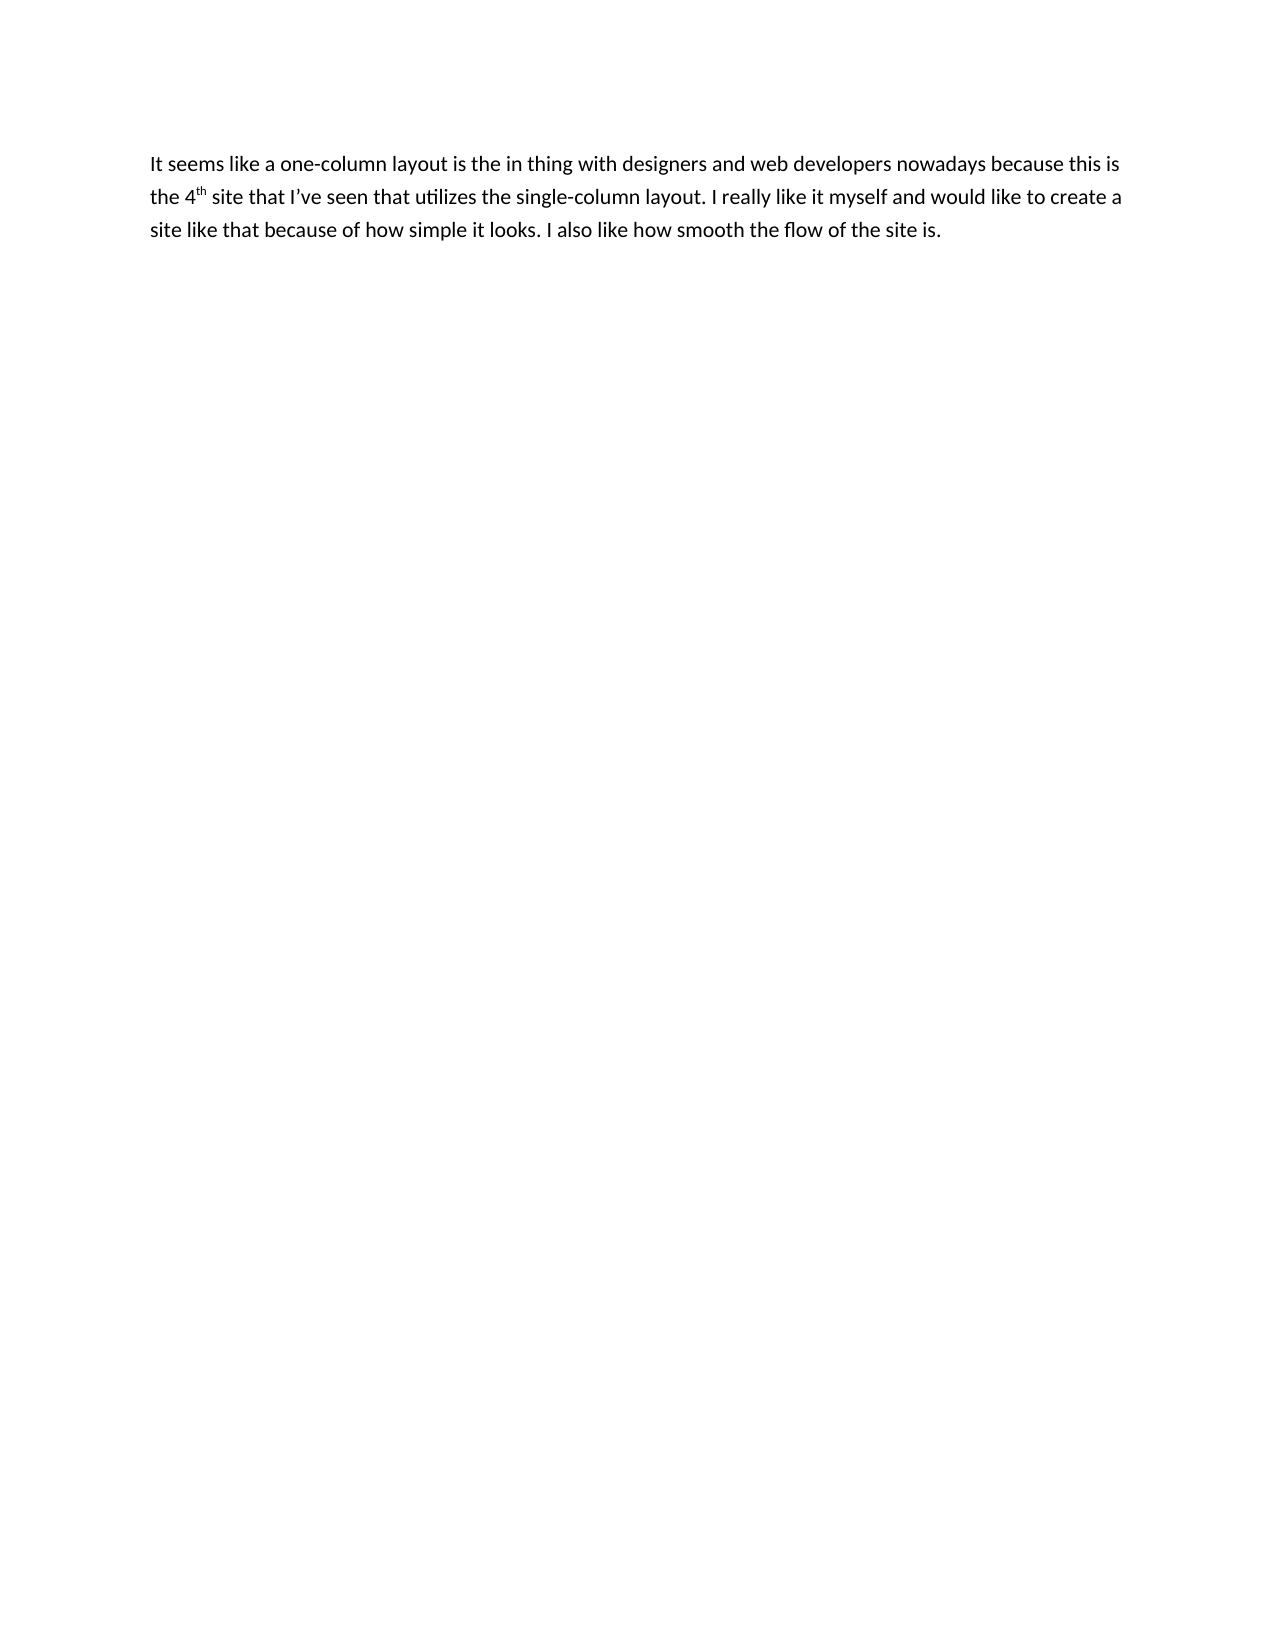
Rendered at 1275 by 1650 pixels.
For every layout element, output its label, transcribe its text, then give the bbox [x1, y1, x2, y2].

text It seems like a one-column layout is the in thing with designers and web developers nowadays because this is the 4th site that I’ve seen that utilizes the single-column layout. I really like it myself and would like to create a site like that because of how simple it looks. I also like how smooth the flow of the site is. [150, 150, 1125, 243]
